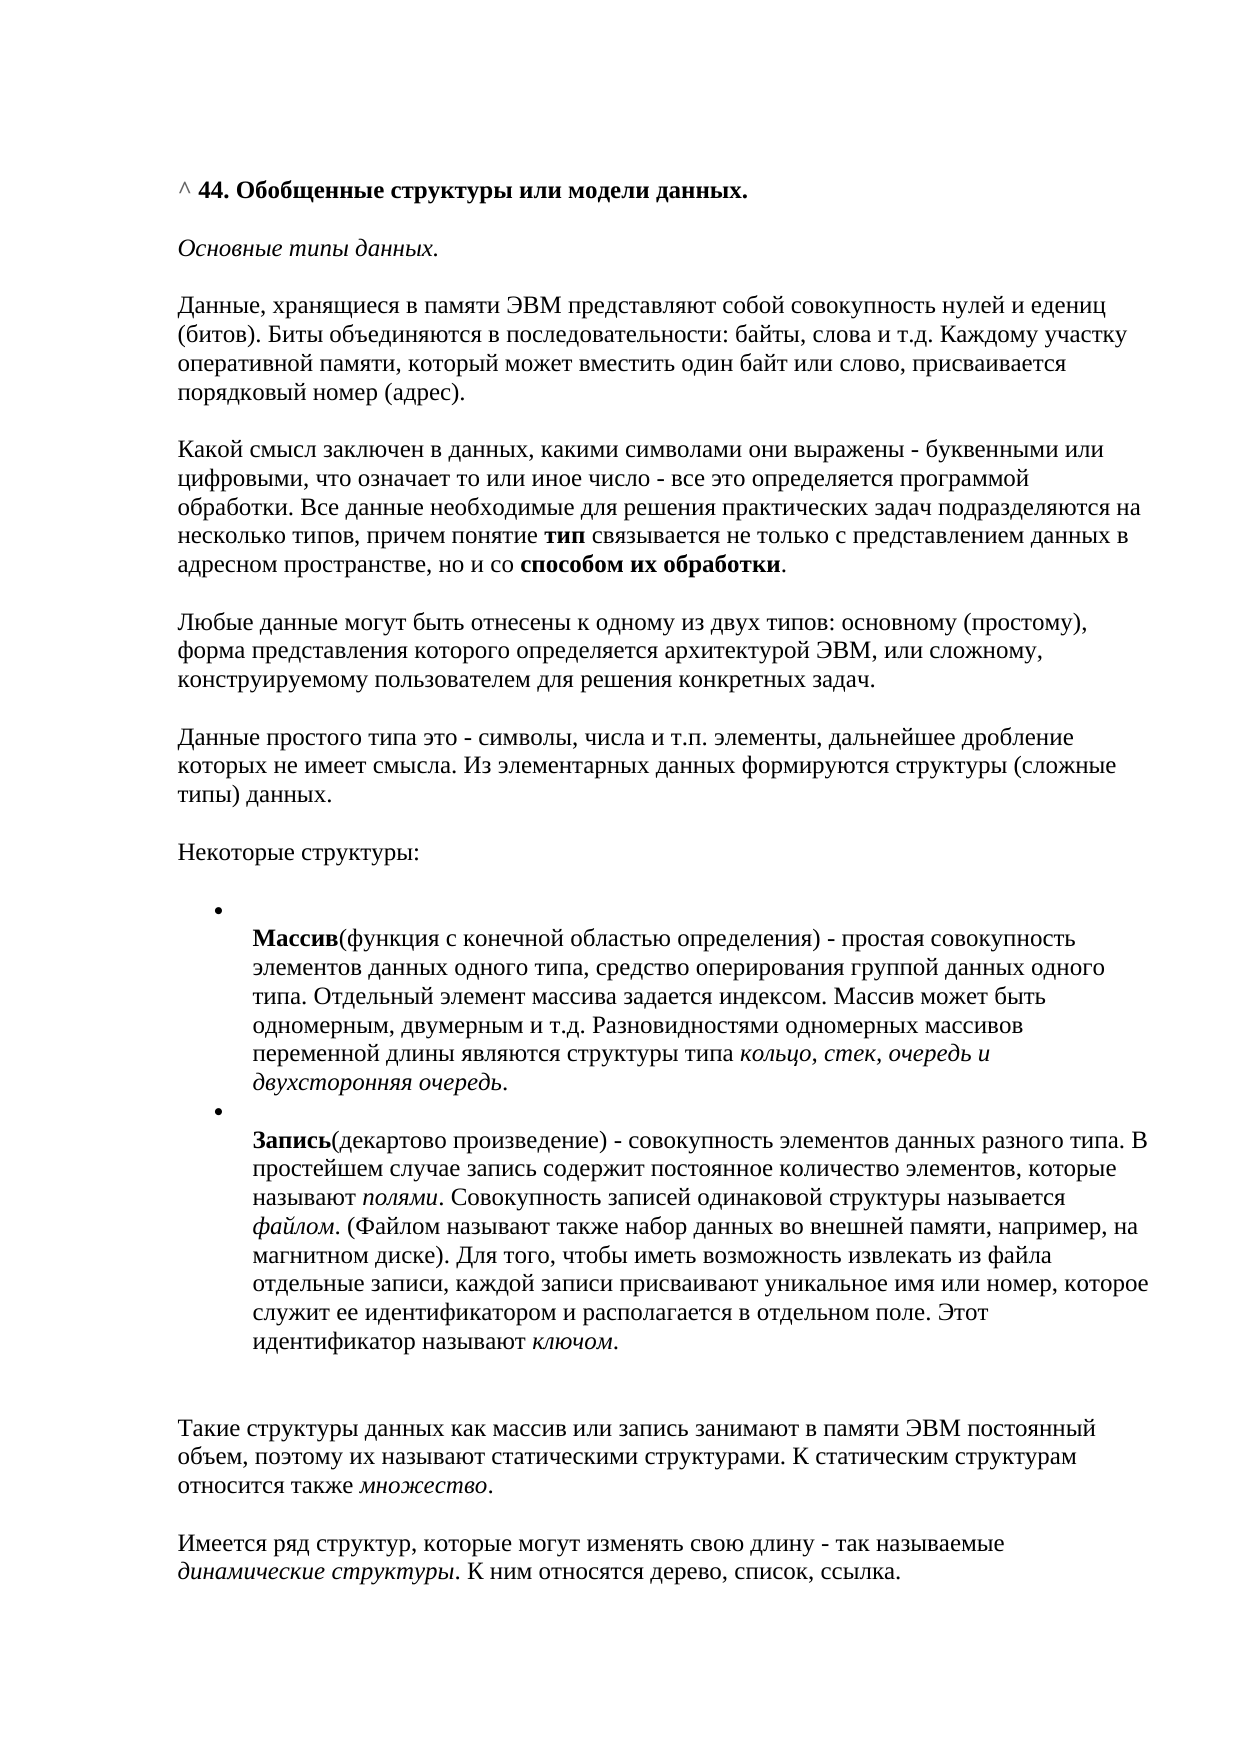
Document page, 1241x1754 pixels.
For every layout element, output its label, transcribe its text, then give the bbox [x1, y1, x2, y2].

list Запись(декартово произведение) - совокупность элементов данных разного типа. В простейшем случае запись содержит постоянное количество элементов, которые называют полями. Совокупность записей одинаковой структуры называется файлом. (Файлом называют также набор данных во внешней памяти, например, на магнитном диске). Для того, чтобы иметь возможность извлекать из файла отдельные записи, каждой записи присваивают уникальное имя или номер, которое служит ее идентификатором и располагается в отдельном поле. Этот идентификатор называют ключом. [215, 1096, 1152, 1355]
list Массив(функция с конечной областью определения) - простая совокупность элементов данных одного типа, средство оперирования группой данных одного типа. Отдельный элемент массива задается индексом. Массив может быть одномерным, двумерным и т.д. Разновидностями одномерных массивов переменной длины являются структуры типа кольцо, стек, очередь и двухсторонняя очередь. [215, 895, 1152, 1096]
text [177, 1384, 1152, 1614]
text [177, 118, 1152, 866]
